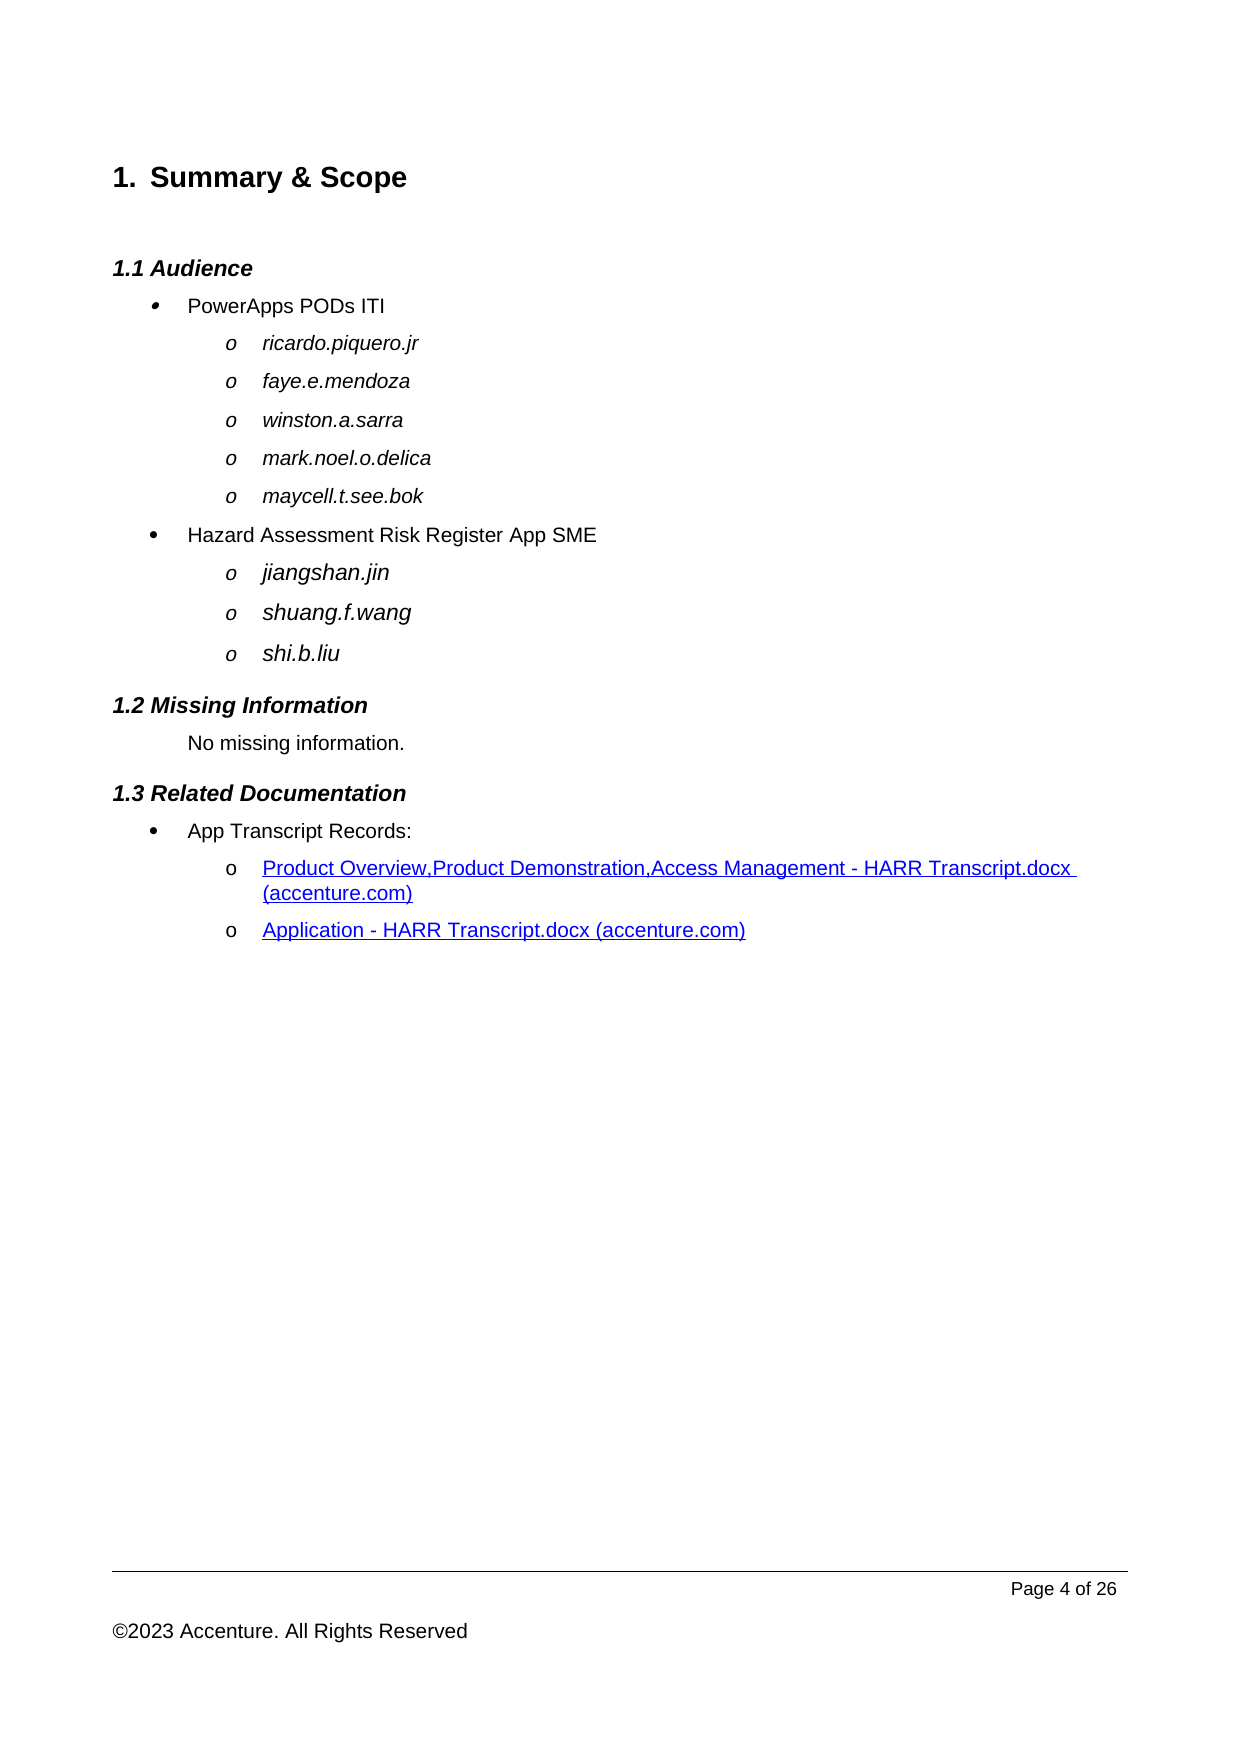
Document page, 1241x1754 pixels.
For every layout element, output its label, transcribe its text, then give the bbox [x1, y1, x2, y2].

list winston.a.sarra [225, 407, 1128, 433]
list mark.noel.o.delica [225, 446, 1128, 472]
list Product Overview,Product Demonstration,Access Management - HARR Transcript.docx (accenture.com) [225, 855, 1128, 905]
list jiangshan.jin [225, 559, 1128, 587]
list PowerApps PODs ITI [150, 294, 1128, 318]
text No missing information. [112, 731, 1128, 755]
subtitle Summary & Scope [112, 160, 1128, 194]
subtitle 1.3 Related Documentation [112, 780, 1128, 806]
list maycell.t.see.bok [225, 484, 1128, 510]
list Hazard Assessment Risk Register App SME [150, 522, 1128, 547]
list App Transcript Records: [150, 819, 1128, 843]
subtitle 1.2 Missing Information [112, 692, 1128, 718]
list faye.e.mendoza [225, 369, 1128, 395]
list shuang.f.wang [225, 599, 1128, 627]
subtitle Audience [112, 255, 1128, 282]
list ricardo.piquero.jr [225, 331, 1128, 357]
list Application - HARR Transcript.docx (accenture.com) [225, 918, 1128, 943]
list shi.b.liu [225, 639, 1128, 667]
